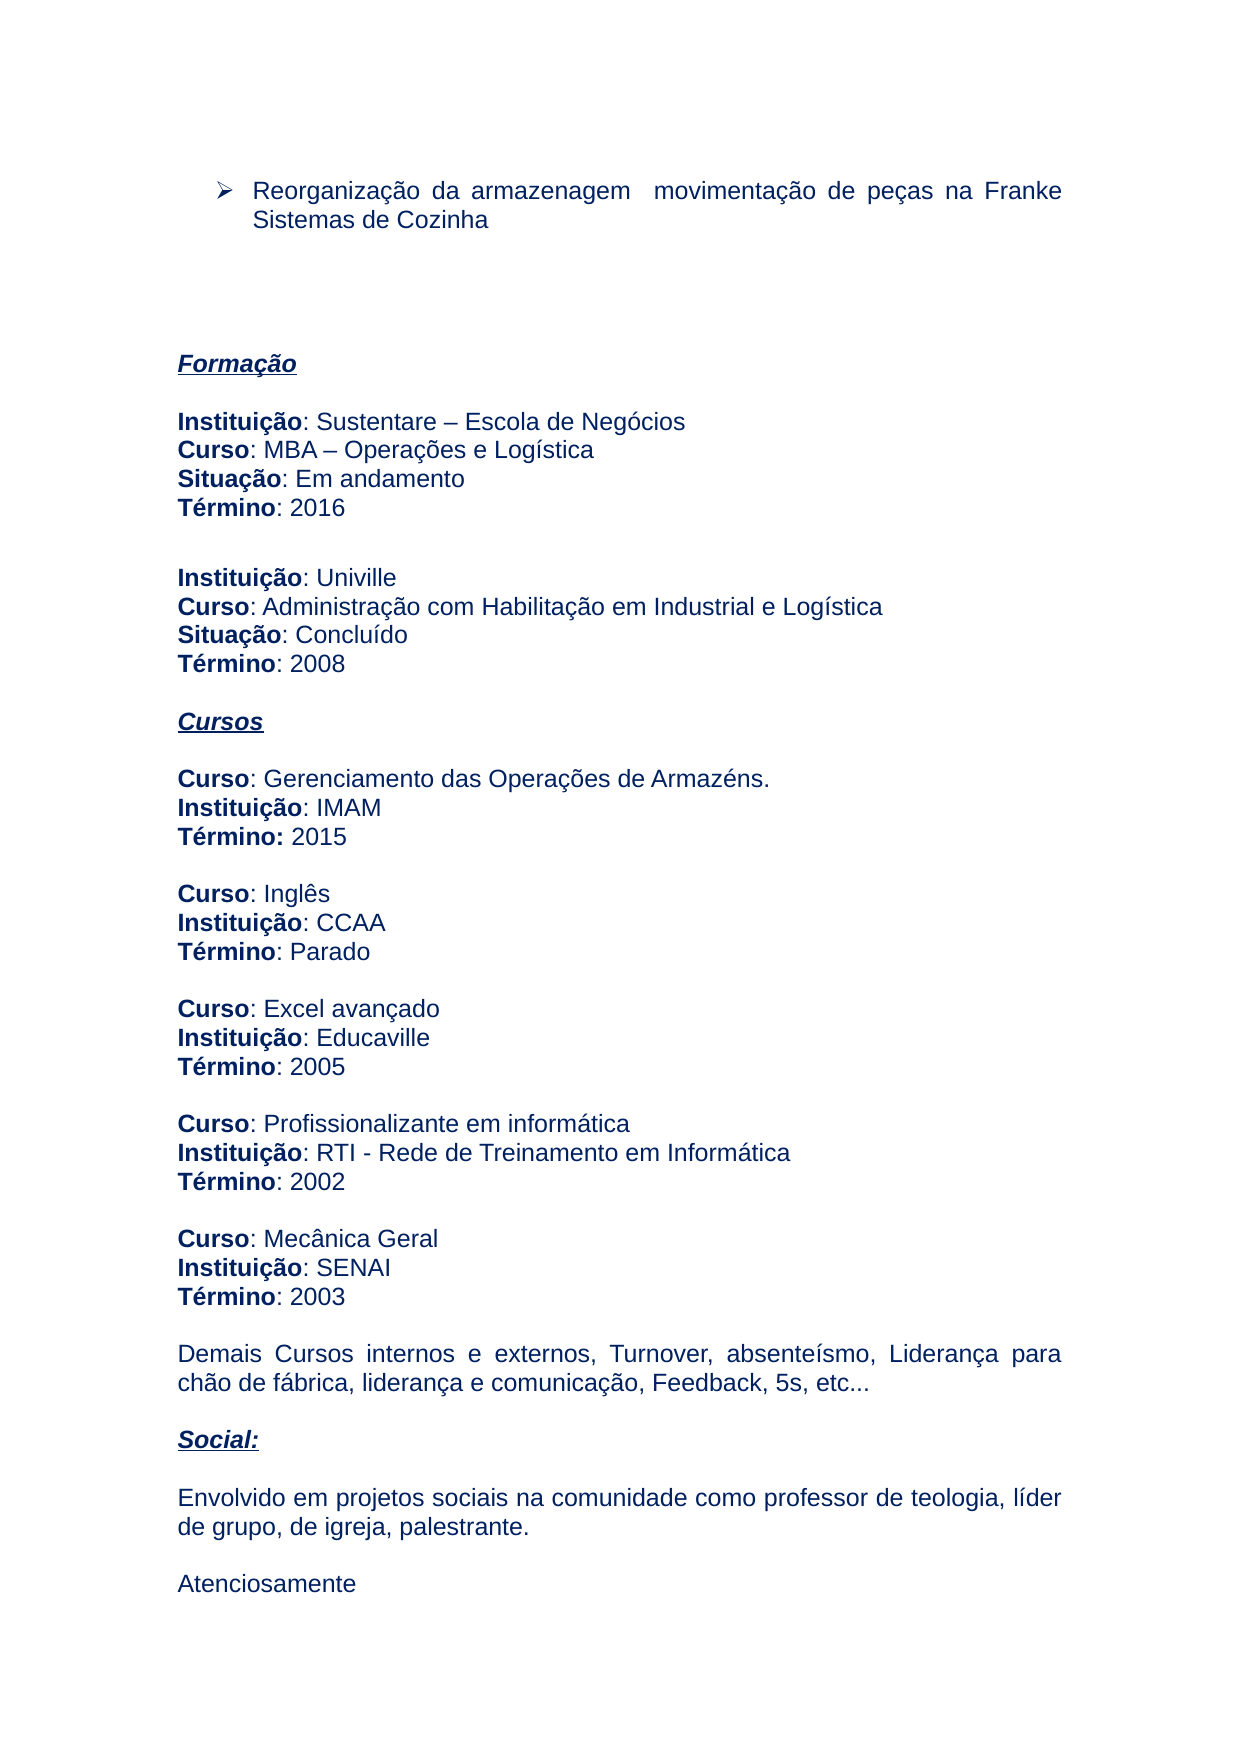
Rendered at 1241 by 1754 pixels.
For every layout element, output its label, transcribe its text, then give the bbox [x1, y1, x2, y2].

text Término: 2005 [177, 1051, 1063, 1080]
text Envolvido em projetos sociais na comunidade como professor de teologia, líder de grupo, de igreja, palestrante. [177, 1483, 1063, 1540]
text Instituição: RTI - Rede de Treinamento em Informática [177, 1138, 1063, 1166]
text Instituição: Educaville [177, 1023, 1063, 1051]
subtitle Instituição: Sustentare – Escola de Negócios [177, 406, 1063, 435]
text Término: 2003 [177, 1281, 1063, 1310]
text Curso: Mecânica Geral [177, 1224, 1063, 1253]
text Curso: MBA – Operações e Logística [177, 435, 1063, 464]
text Término: 2008 [177, 649, 1063, 678]
text Social: [177, 1425, 1063, 1454]
text Curso: Excel avançado [177, 994, 1063, 1023]
text Curso: Gerenciamento das Operações de Armazéns. [177, 764, 1063, 793]
subtitle Reorganização da armazenagem movimentação de peças na Franke Sistemas de Cozinha [215, 176, 1063, 234]
text Término: 2002 [177, 1166, 1063, 1195]
text Curso: Administração com Habilitação em Industrial e Logística [177, 591, 1063, 620]
text Curso: Inglês [177, 879, 1063, 908]
text Situação: Em andamento [177, 464, 1063, 493]
text Situação: Concluído [177, 620, 1063, 649]
text Instituição: CCAA [177, 908, 1063, 936]
text Instituição: IMAM [177, 793, 1063, 821]
text Curso: Profissionalizante em informática [177, 1109, 1063, 1138]
text Instituição: SENAI [177, 1253, 1063, 1281]
subtitle Formação [177, 349, 1063, 378]
subtitle Instituição: Univille [177, 563, 1063, 591]
text Demais Cursos internos e externos, Turnover, absenteísmo, Liderança para chão de fábrica, liderança e comunicação, Feedback, 5s, etc... [177, 1339, 1063, 1396]
subtitle Cursos [177, 706, 1063, 735]
text Término: Parado [177, 936, 1063, 965]
text Término: 2015 [177, 821, 1063, 850]
subtitle Término: 2016 [177, 493, 1063, 521]
text Atenciosamente [177, 1569, 1063, 1598]
